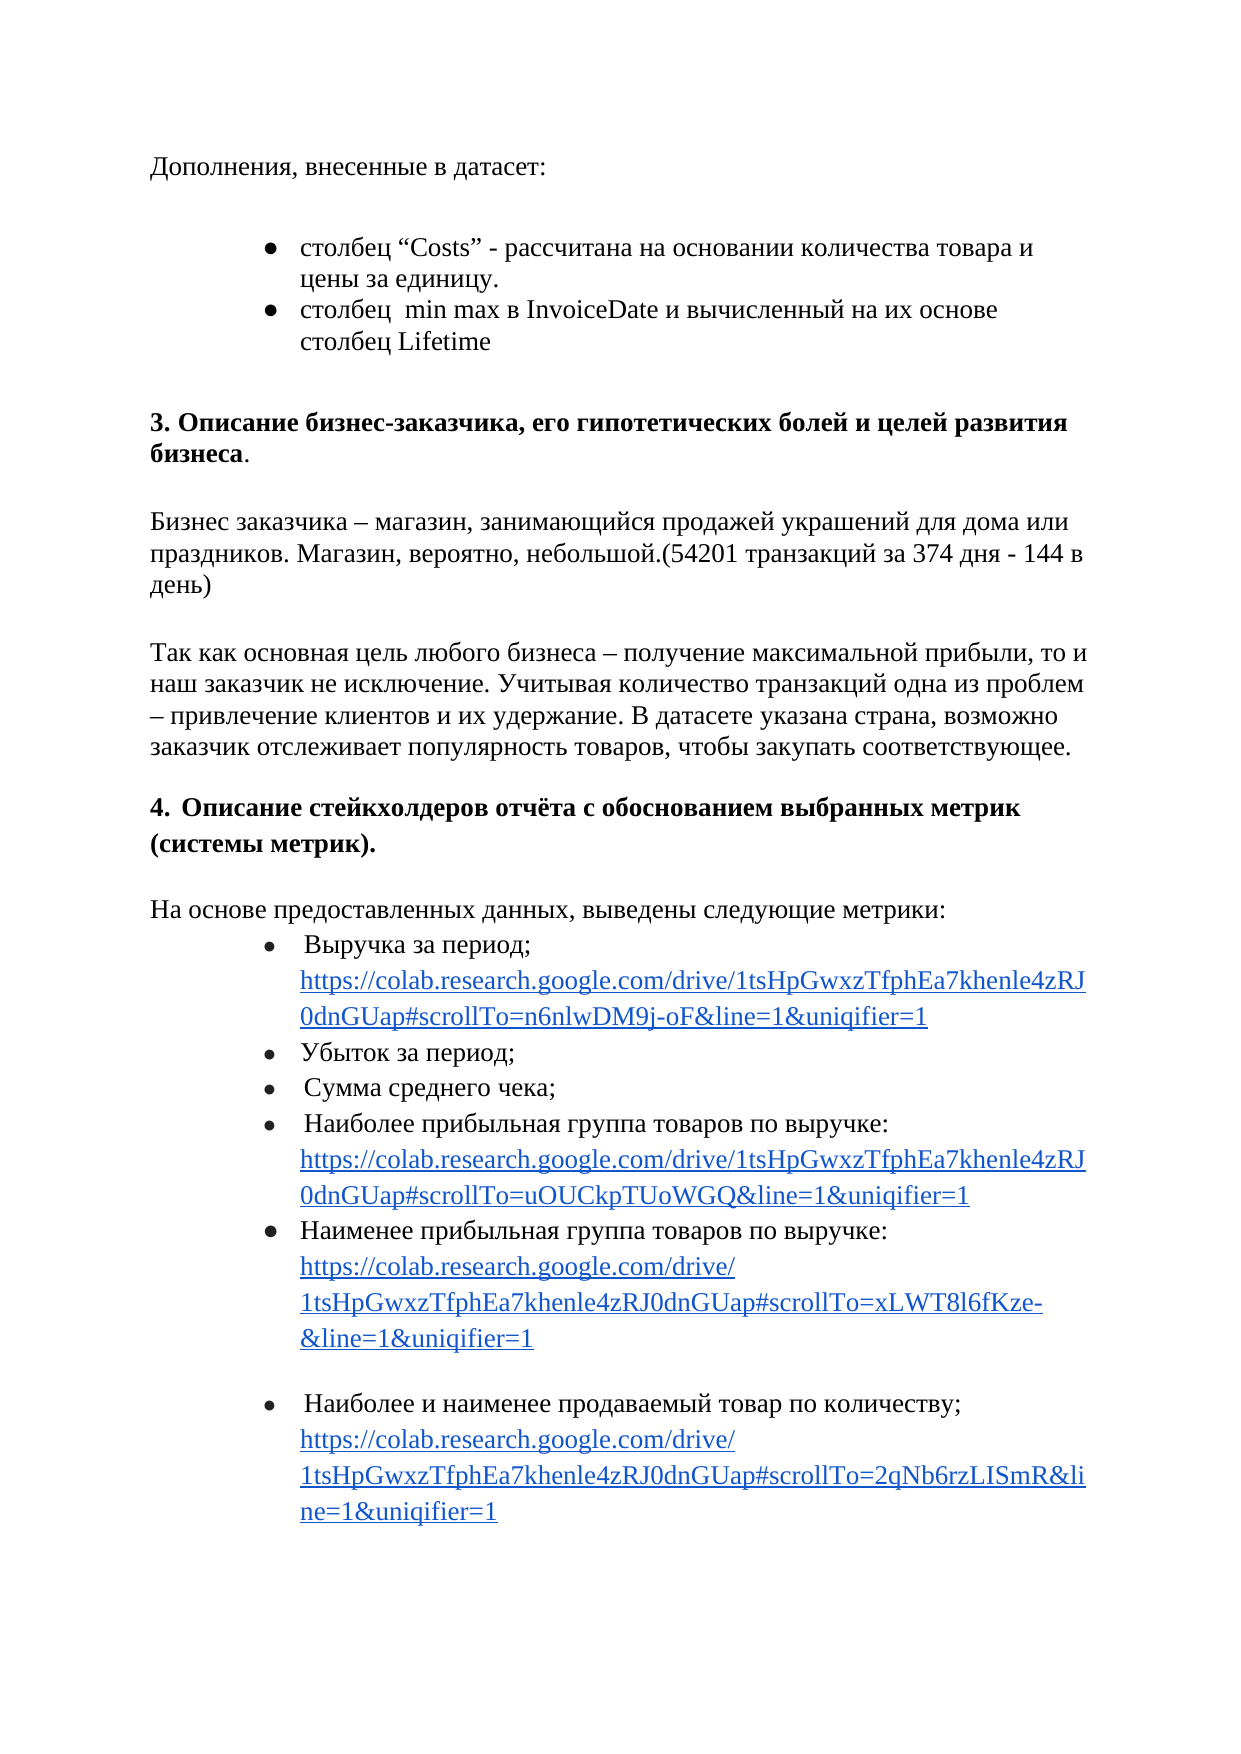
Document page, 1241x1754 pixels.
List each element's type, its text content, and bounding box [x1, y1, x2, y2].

text На основе предоставленных данных, выведены следующие метрики: [150, 893, 1090, 924]
text Так как основная цель любого бизнеса – получение максимальной прибыли, то и наш заказчик не исключение. Учитывая количество транзакций одна из проблем – привлечение клиентов и их удержание. В датасете указана страна, возможно заказчик отслеживает популярность товаров, чтобы закупать соответствующее. [150, 636, 1090, 761]
list Наименее прибыльная группа товаров по выручке: [262, 1214, 1090, 1246]
list Наиболее прибыльная группа товаров по выручке: https://colab.research.google.com/drive/1tsHpGwxzTfphEa7khenle4zRJ0dnGUap#scrollTo=uOUCkpTUoWGQ&line=1&uniqifier=1 [262, 1107, 1090, 1210]
list Наиболее и наименее продаваемый товар по количеству; [262, 1388, 1090, 1419]
text Дополнения, внесенные в датасет: [150, 150, 1090, 181]
list столбец min max в InvoiceDate и вычисленный на их основе столбец Lifetime [262, 293, 1090, 356]
text 4. Описание стейкхолдеров отчёта с обоснованием выбранных метрик (системы метрик). [150, 791, 1090, 858]
text Бизнес заказчика – магазин, занимающийся продажей украшений для дома или праздников. Магазин, вероятно, небольшой.(54201 транзакций за 374 дня - 144 в день) [150, 506, 1090, 599]
list Сумма среднего чека; [262, 1072, 1090, 1103]
list столбец “Costs” - рассчитана на основании количества товара и цены за единицу. [262, 231, 1090, 293]
text https://colab.research.google.com/drive/1tsHpGwxzTfphEa7khenle4zRJ0dnGUap#scrollTo=xLWT8l6fKze-&line=1&uniqifier=1 [300, 1250, 1090, 1353]
text 3. Описание бизнес-заказчика, его гипотетических болей и целей развития бизнеса. [150, 406, 1090, 468]
text https://colab.research.google.com/drive/1tsHpGwxzTfphEa7khenle4zRJ0dnGUap#scrollTo=2qNb6rzLISmR&line=1&uniqifier=1 [300, 1423, 1090, 1526]
list Убыток за период; [262, 1036, 1090, 1067]
list Выручка за период; https://colab.research.google.com/drive/1tsHpGwxzTfphEa7khenle4zRJ0dnGUap#scrollTo=n6nlwDM9j-oF&line=1&uniqifier=1 [262, 929, 1090, 1031]
